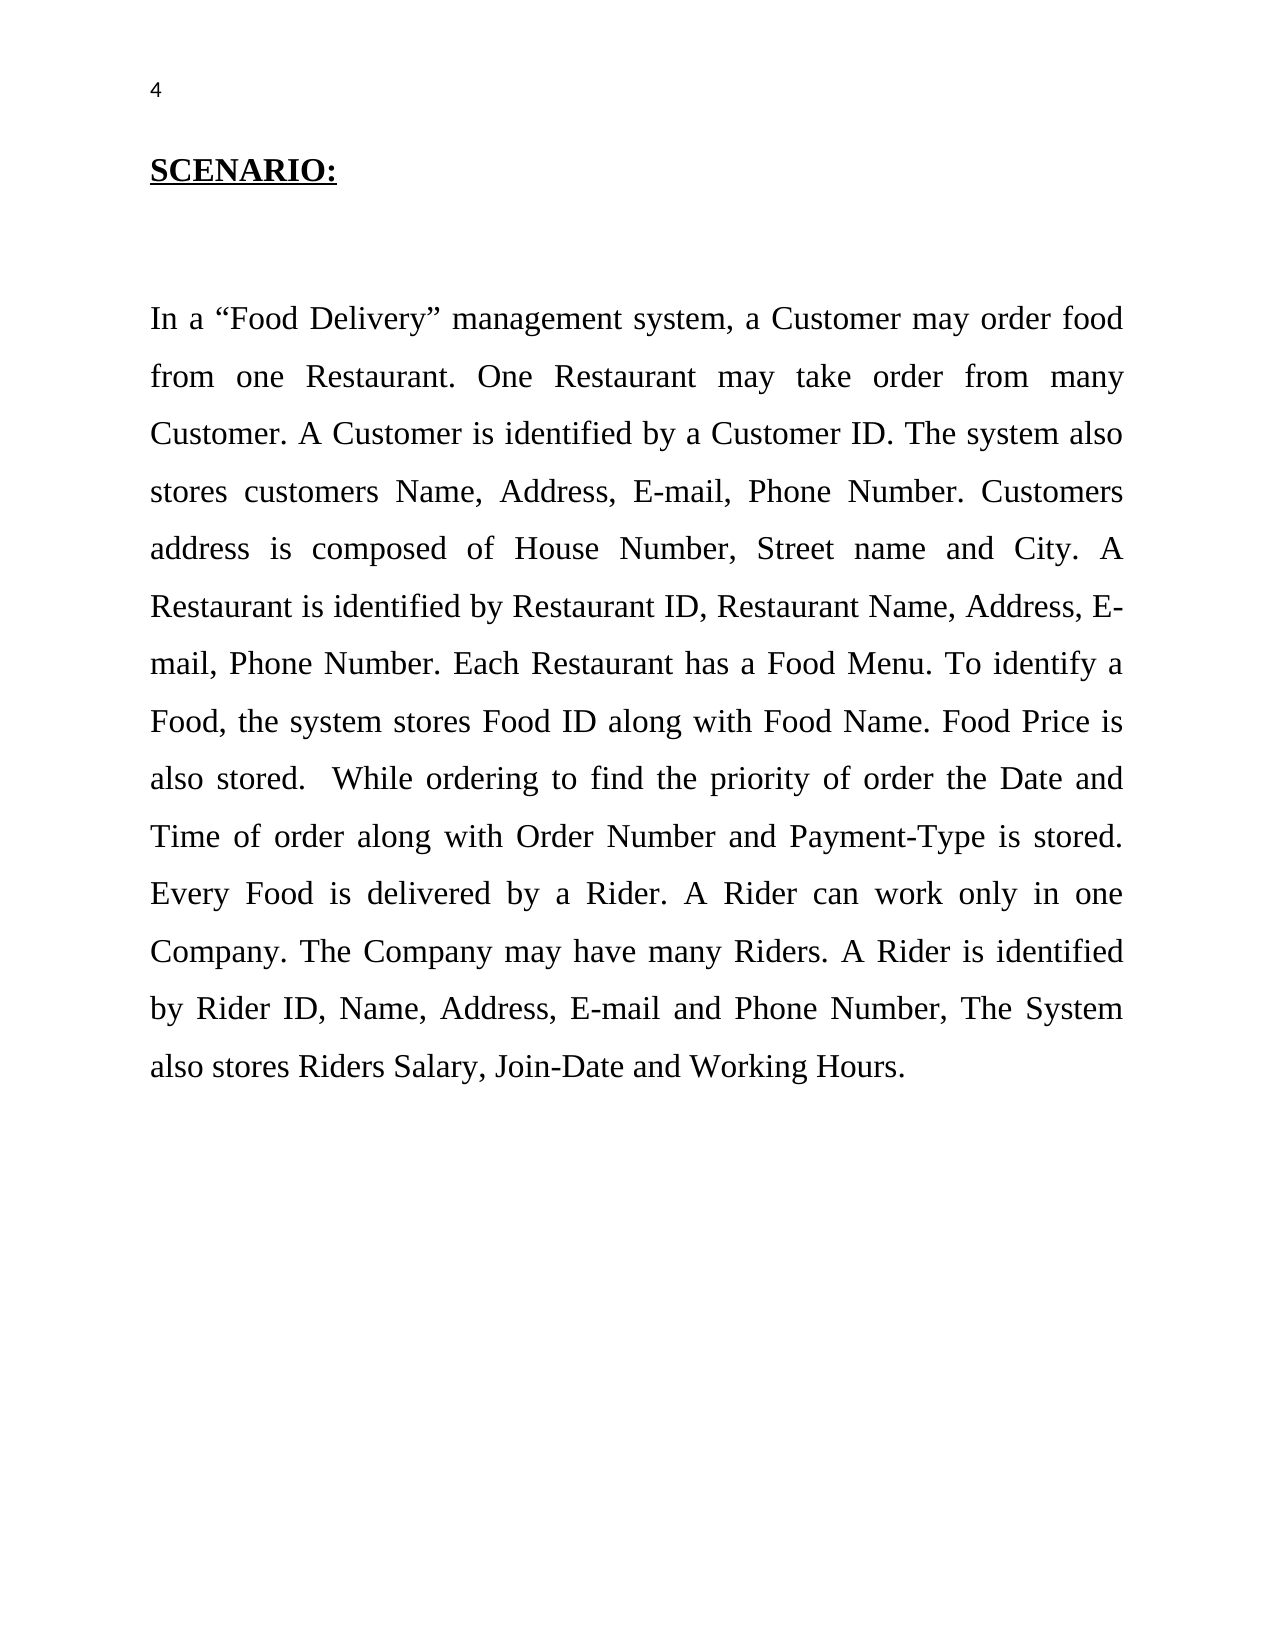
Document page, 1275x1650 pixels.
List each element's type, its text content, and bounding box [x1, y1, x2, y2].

text SCENARIO: [150, 150, 1125, 188]
text In a “Food Delivery” management system, a Customer may order food from one Restaurant. One Restaurant may take order from many Customer. A Customer is identified by a Customer ID. The system also stores customers Name, Address, E-mail, Phone Number. Customers address is composed of House Number, Street name and City. A Restaurant is identified by Restaurant ID, Restaurant Name, Address, E-mail, Phone Number. Each Restaurant has a Food Menu. To identify a Food, the system stores Food ID along with Food Name. Food Price is also stored. While ordering to find the priority of order the Date and Time of order along with Order Number and Payment-Type is stored. Every Food is delivered by a Rider. A Rider can work only in one Company. The Company may have many Riders. A Rider is identified by Rider ID, Name, Address, E-mail and Phone Number, The System also stores Riders Salary, Join-Date and Working Hours. [150, 298, 1125, 1084]
